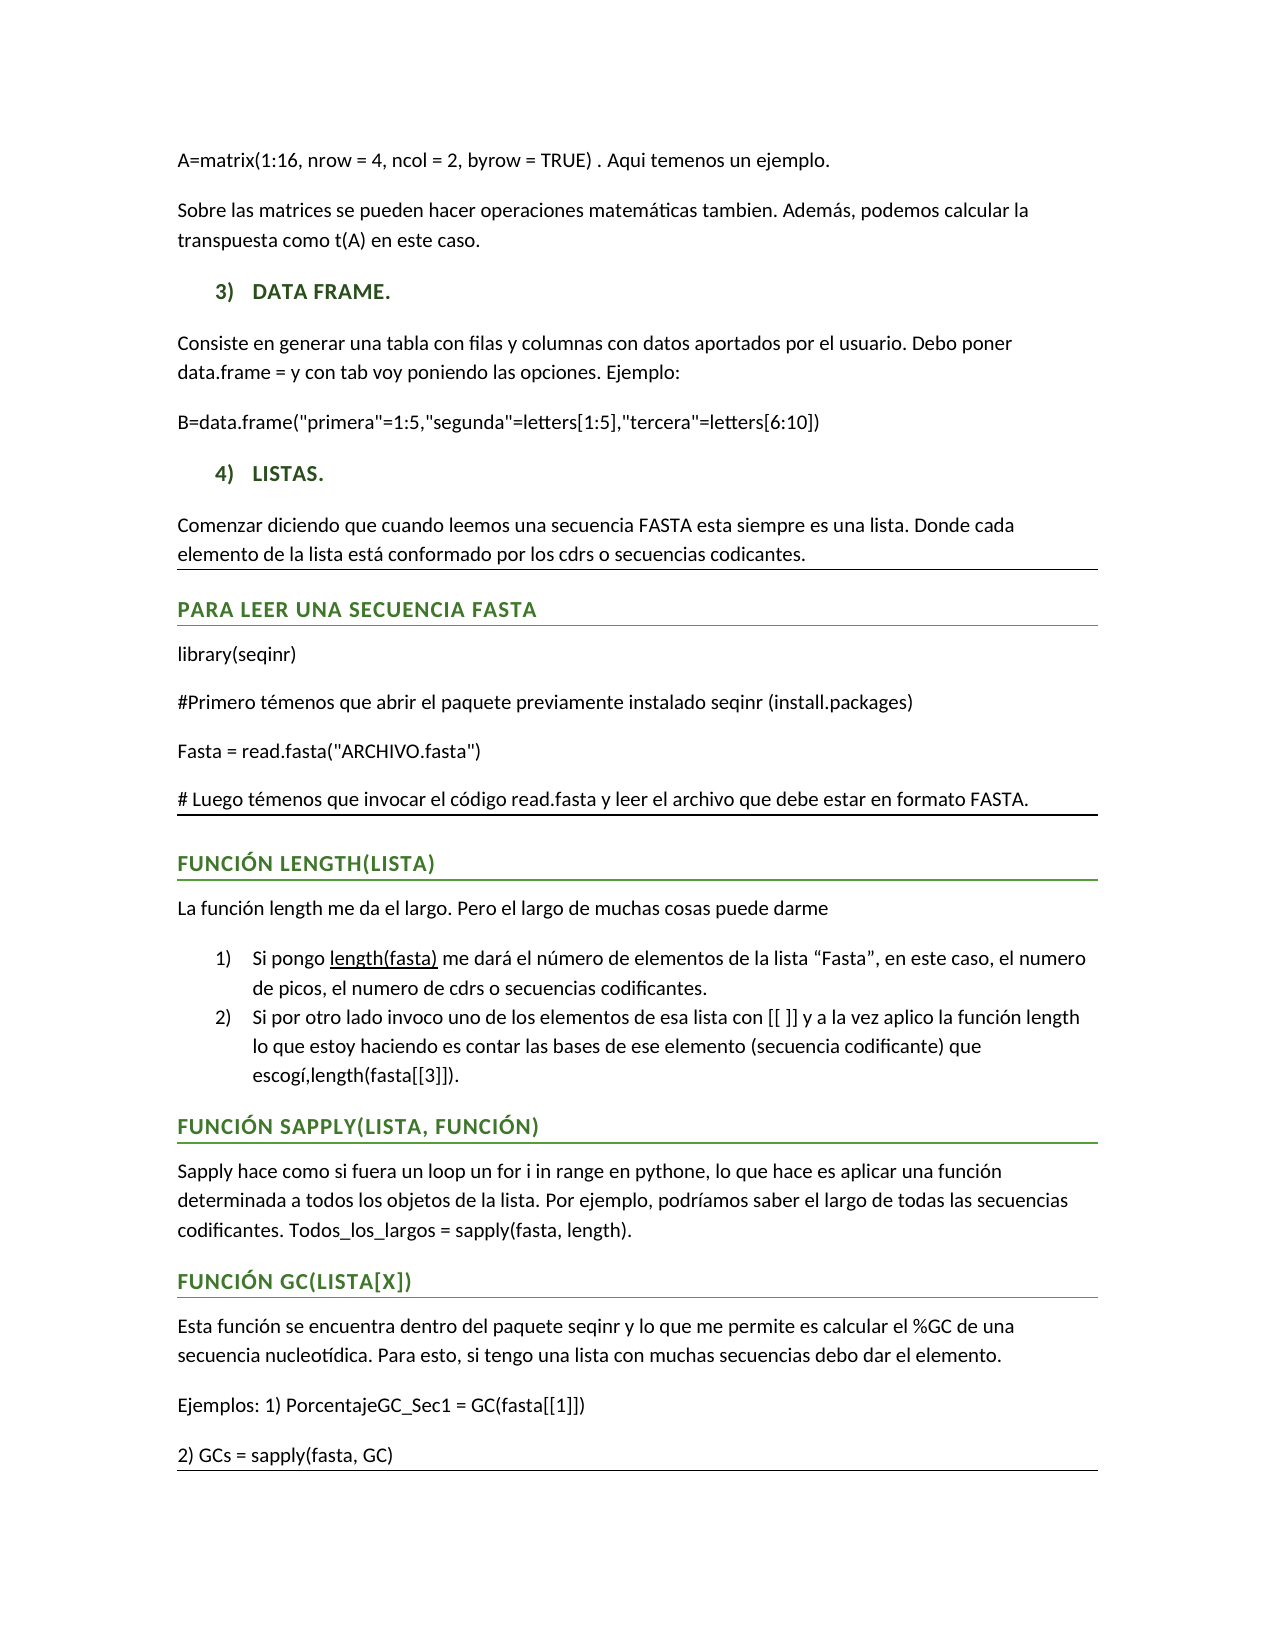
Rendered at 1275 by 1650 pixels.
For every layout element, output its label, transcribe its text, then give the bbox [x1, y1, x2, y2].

text Comenzar diciendo que cuando leemos una secuencia FASTA esta siempre es una lista. Donde cada elemento de la lista está conformado por los cdrs o secuencias codicantes. [177, 512, 1098, 569]
text La función length me da el largo. Pero el largo de muchas cosas puede darme [177, 896, 1098, 921]
text 2) GCs = sapply(fasta, GC) [177, 1442, 1098, 1470]
subtitle Función length(lista) [177, 849, 1098, 879]
subtitle Para leer una secuencia FASTA [177, 595, 1098, 625]
text A=matrix(1:16, nrow = 4, ncol = 2, byrow = TRUE) . Aqui temenos un ejemplo. [177, 148, 1098, 173]
text Esta función se encuentra dentro del paquete seqinr y lo que me permite es calcular el %GC de una secuencia nucleotídica. Para esto, si tengo una lista con muchas secuencias debo dar el elemento. [177, 1313, 1098, 1368]
list Si pongo length(fasta) me dará el número de elementos de la lista “Fasta”, en este caso, el numero de picos, el numero de cdrs o secuencias codificantes. [215, 946, 1098, 1000]
list Si por otro lado invoco uno de los elementos de esa lista con [[ ]] y a la vez aplico la función length lo que estoy haciendo es contar las bases de ese elemento (secuencia codificante) que escogí,length(fasta[[3]]). [215, 1004, 1098, 1088]
list Listas. [215, 459, 1098, 487]
text Sobre las matrices se pueden hacer operaciones matemáticas tambien. Además, podemos calcular la transpuesta como t(A) en este caso. [177, 198, 1098, 252]
text Consiste en generar una tabla con filas y columnas con datos aportados por el usuario. Debo poner data.frame = y con tab voy poniendo las opciones. Ejemplo: [177, 330, 1098, 384]
text library(seqinr) [177, 641, 1098, 666]
text #Primero témenos que abrir el paquete previamente instalado seqinr (install.packages) [177, 689, 1098, 715]
text Fasta = read.fasta("ARCHIVO.fasta") [177, 738, 1098, 763]
text B=data.frame("primera"=1:5,"segunda"=letters[1:5],"tercera"=letters[6:10]) [177, 409, 1098, 434]
subtitle Función sapply(lista, función) [177, 1112, 1098, 1142]
text Ejemplos: 1) PorcentajeGC_Sec1 = GC(fasta[[1]]) [177, 1392, 1098, 1418]
text # Luego témenos que invocar el código read.fasta y leer el archivo que debe estar en formato FASTA. [177, 787, 1098, 814]
text Sapply hace como si fuera un loop un for i in range en pythone, lo que hace es aplicar una función determinada a todos los objetos de la lista. Por ejemplo, podríamos saber el largo de todas las secuencias codificantes. Todos_los_largos = sapply(fasta, length). [177, 1158, 1098, 1242]
list Data Frame. [215, 277, 1098, 305]
subtitle Función GC(lista[x]) [177, 1267, 1098, 1297]
